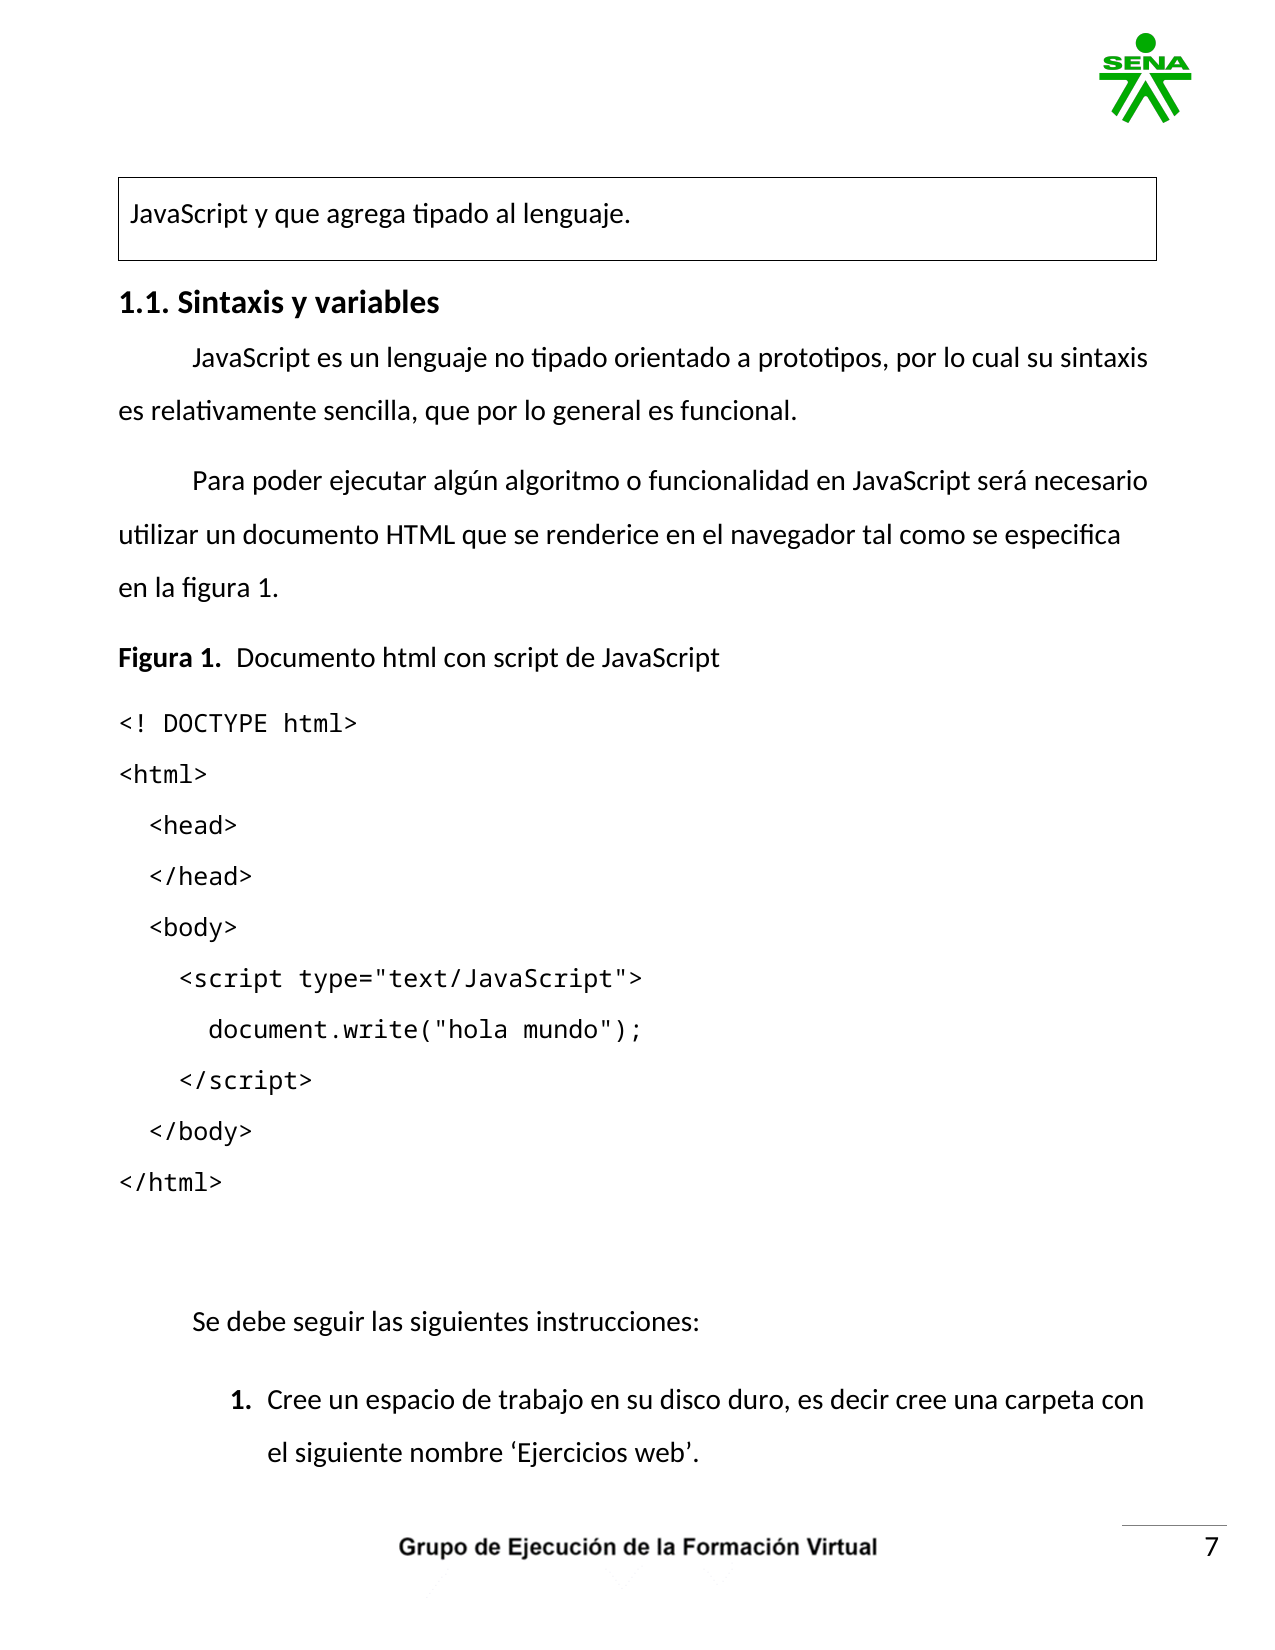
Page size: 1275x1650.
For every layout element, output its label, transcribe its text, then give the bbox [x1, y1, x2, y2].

text document.write("hola mundo"); [118, 1012, 1157, 1046]
picture [1099, 33, 1192, 123]
text Para poder ejecutar algún algoritmo o funcionalidad en JavaScript será necesario utilizar un documento HTML que se renderice en el navegador tal como se especifica en la figura 1. [118, 462, 1157, 605]
text </body> [118, 1114, 1157, 1148]
text Se debe seguir las siguientes instrucciones: [118, 1303, 1157, 1338]
text <head> [118, 807, 1157, 842]
text </head> [118, 858, 1157, 893]
text JavaScript es un lenguaje no tipado orientado a prototipos, por lo cual su sintaxis es relativamente sencilla, que por lo general es funcional. [118, 339, 1157, 428]
text <body> [118, 909, 1157, 944]
text </html> [118, 1165, 1157, 1199]
text <html> [118, 756, 1157, 791]
subtitle Sintaxis y variables [118, 282, 1157, 322]
text Documento html con script de JavaScript [118, 639, 1157, 675]
list Cree un espacio de trabajo en su disco duro, es decir cree una carpeta con el siguiente nombre ‘Ejercicios web’. [229, 1381, 1157, 1470]
text <! DOCTYPE html> [118, 705, 1157, 739]
picture [0, 1486, 1275, 1598]
text <script type="text/JavaScript"> [118, 961, 1157, 995]
text </script> [118, 1063, 1157, 1097]
